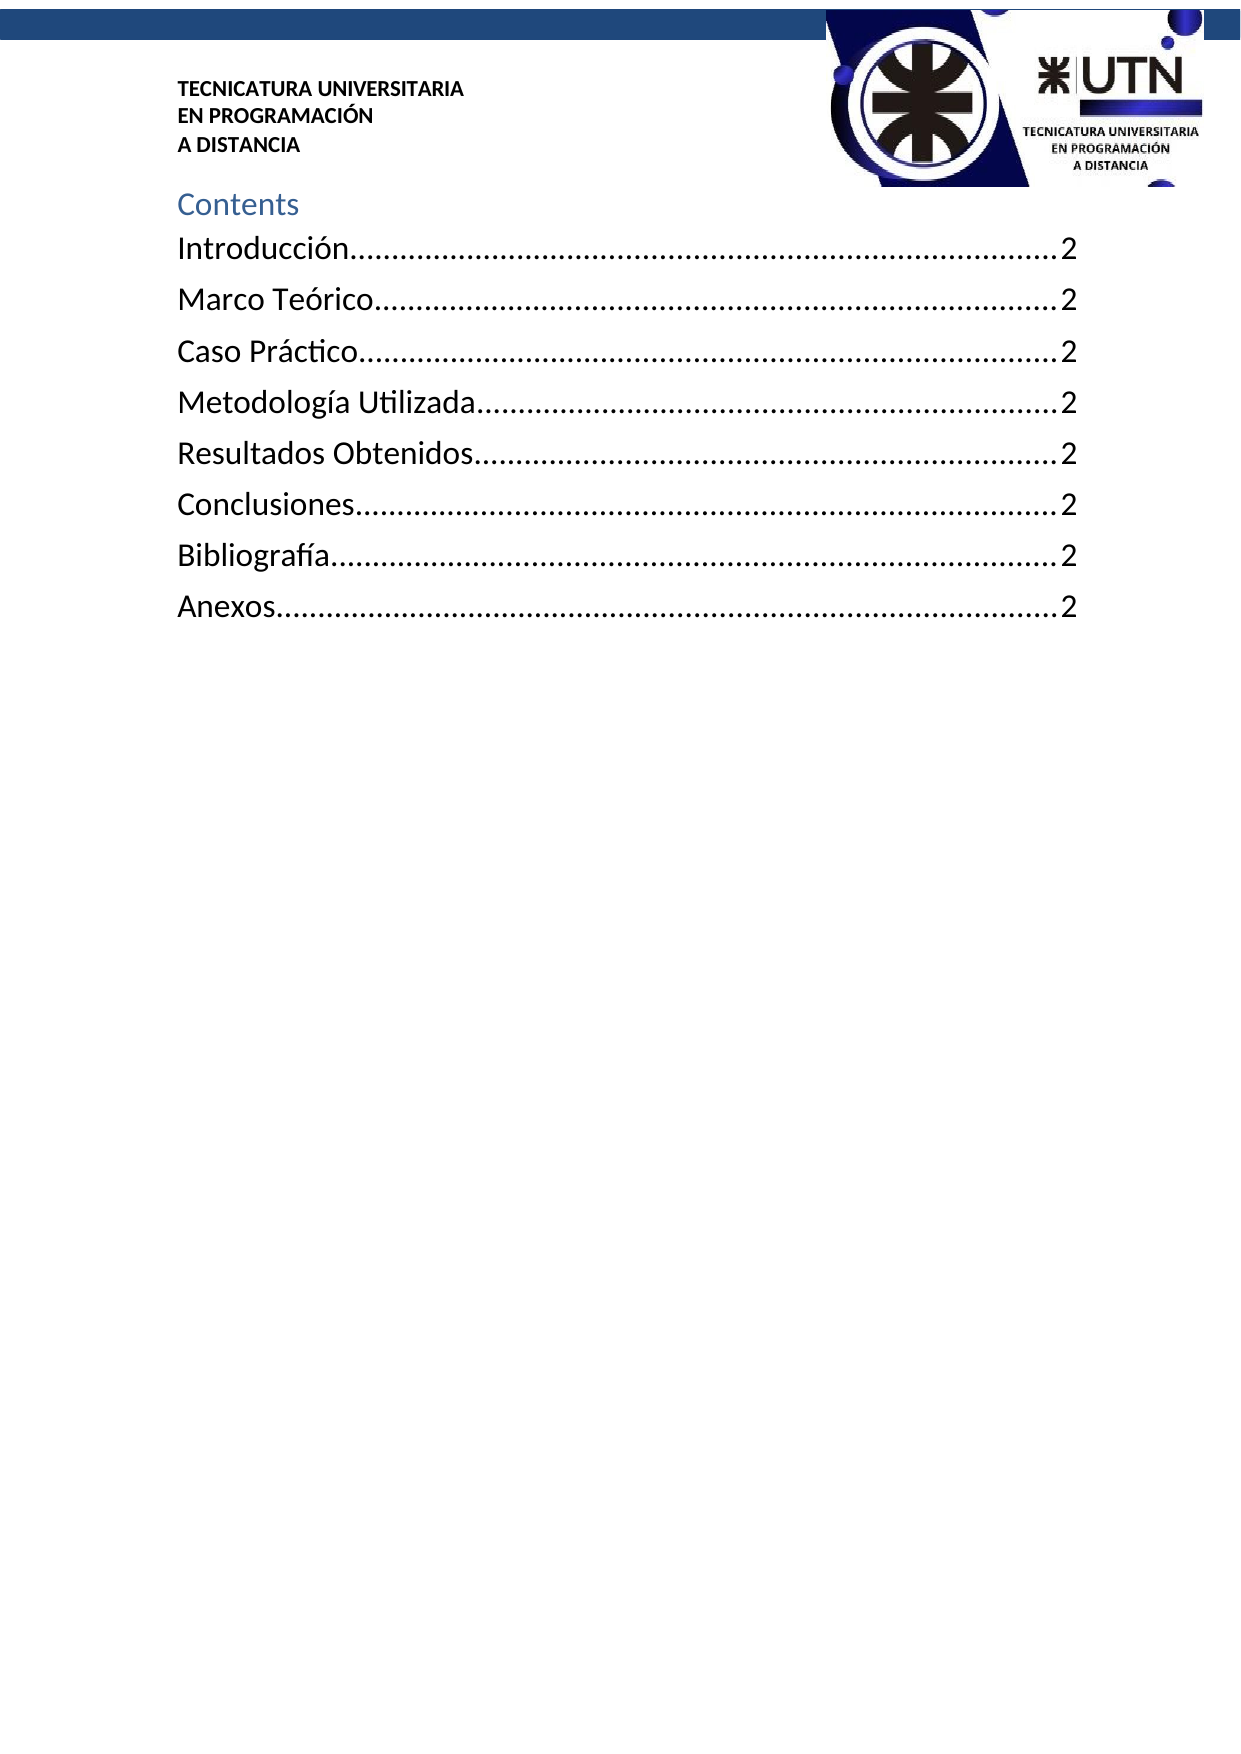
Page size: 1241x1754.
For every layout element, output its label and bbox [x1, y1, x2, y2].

picture [826, 10, 1204, 187]
